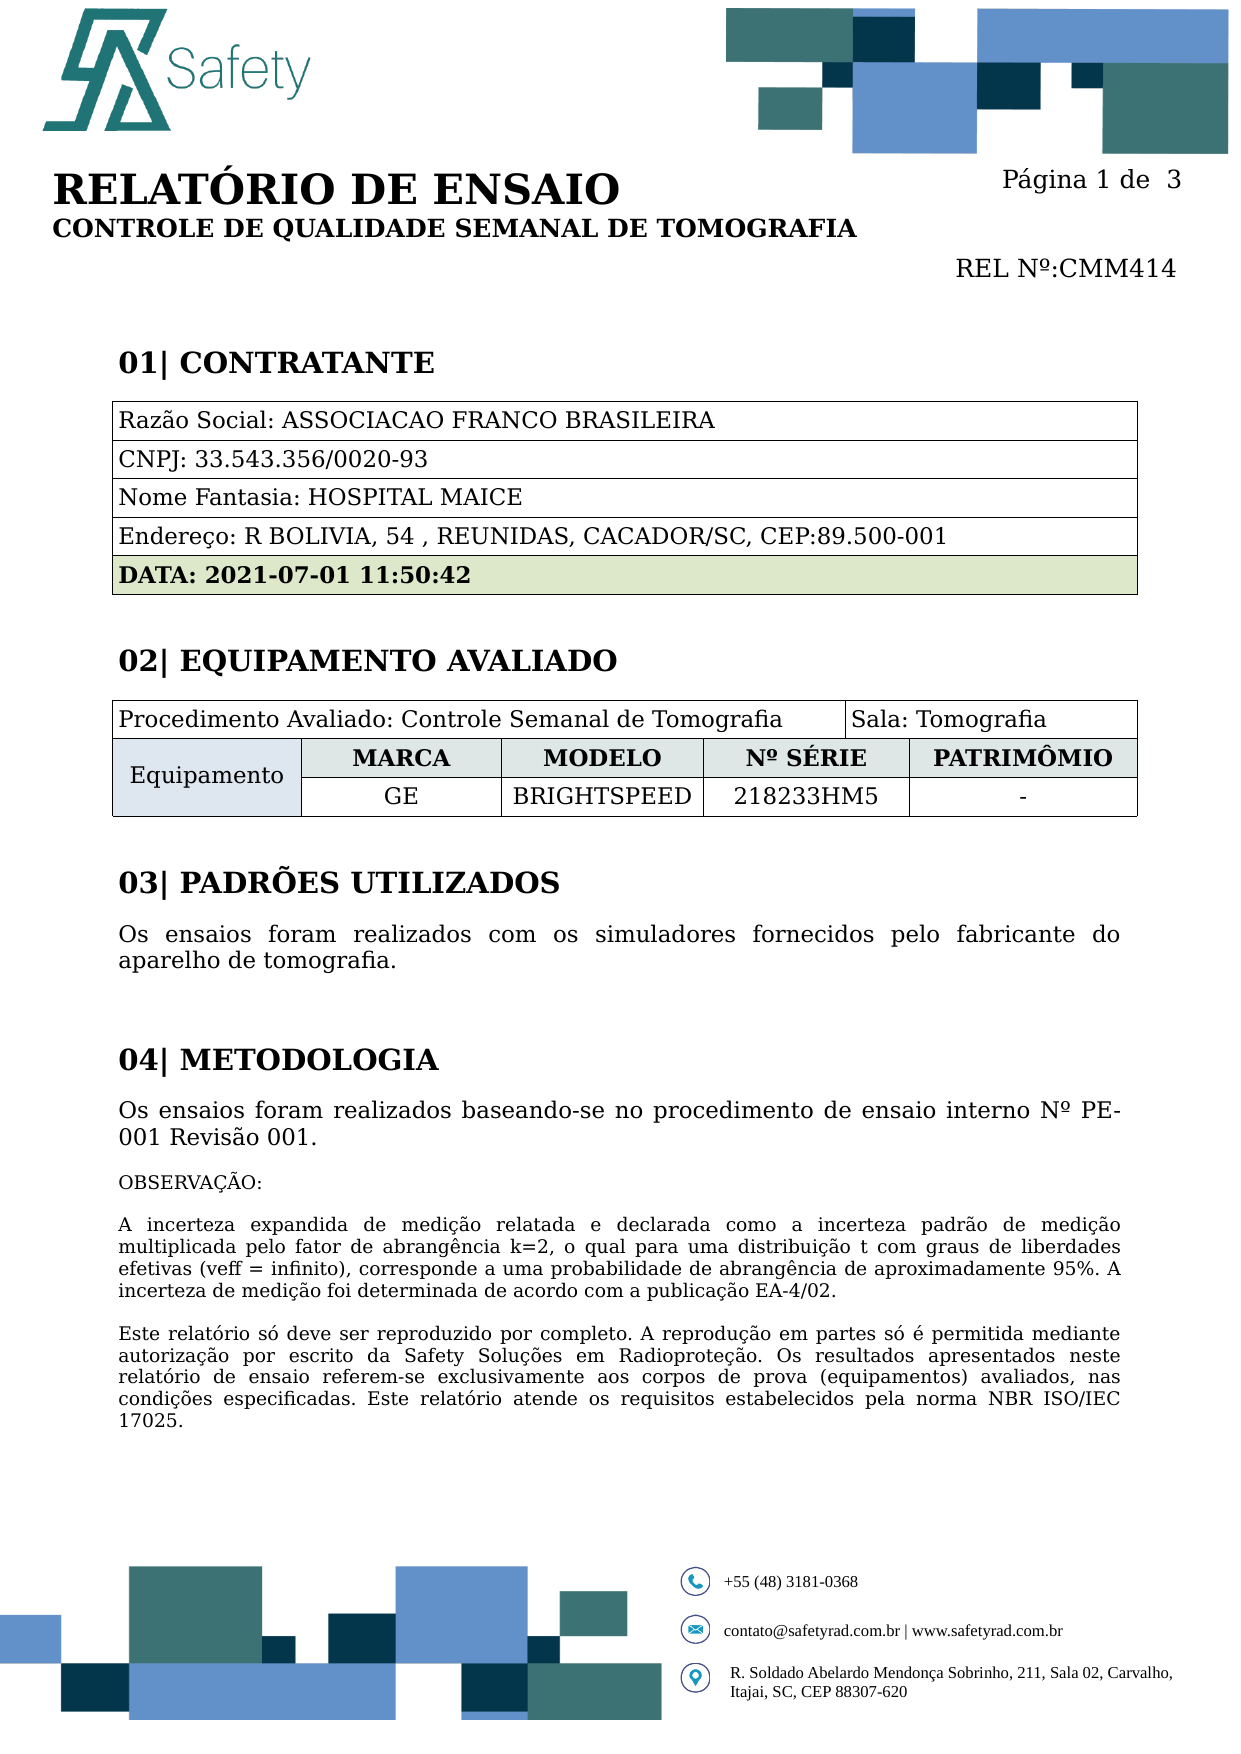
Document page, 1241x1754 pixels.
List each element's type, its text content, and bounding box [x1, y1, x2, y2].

text 03| PADRÕES UTILIZADOS [118, 866, 1122, 900]
picture [42, 8, 311, 131]
table_cell - [910, 778, 1137, 816]
text 02| EQUIPAMENTO AVALIADO [118, 644, 1122, 679]
table_cell DATA: 2021-07-01 11:50:42 [113, 556, 1137, 594]
table_cell CNPJ: 33.543.356/0020-93 [113, 441, 1137, 478]
table_cell PATRIMÔMIO [910, 739, 1137, 777]
text Este relatório só deve ser reproduzido por completo. A reprodução em partes só é permitida mediante autorização por escrito da Safety Soluções em Radioproteção. Os resultados apresentados neste relatório de ensaio referem-se exclusivamente aos corpos de prova (equipamentos) avaliados, nas condições especificadas. Este relatório atende os requisitos estabelecidos pela norma NBR ISO/IEC 17025. [118, 1323, 1122, 1432]
text Os ensaios foram realizados com os simuladores fornecidos pelo fabricante do aparelho de tomografia. [118, 921, 1122, 974]
table_cell Nome Fantasia: HOSPITAL MAICE [113, 479, 1137, 517]
table_cell 218233HM5 [704, 778, 909, 816]
text 01| CONTRATANTE [118, 346, 1122, 380]
table_cell BRIGHTSPEED [502, 778, 703, 816]
text Os ensaios foram realizados baseando-se no procedimento de ensaio interno Nº PE-001 Revisão 001. [118, 1098, 1122, 1151]
picture [0, 1566, 662, 1720]
table_cell GE [302, 778, 501, 816]
table_cell MODELO [502, 739, 703, 777]
picture [680, 1566, 710, 1596]
picture [725, 8, 1229, 154]
text 04| METODOLOGIA [118, 1042, 1122, 1077]
picture [680, 1663, 710, 1693]
table_cell Equipamento [113, 739, 301, 816]
table_cell Nº SÉRIE [704, 739, 909, 777]
text OBSERVAÇÃO: [118, 1172, 1122, 1194]
table_header Procedimento Avaliado: Controle Semanal de Tomografia [113, 701, 845, 738]
table_cell MARCA [302, 739, 501, 777]
text A incerteza expandida de medição relatada e declarada como a incerteza padrão de medição multiplicada pelo fator de abrangência k=2, o qual para uma distribuição t com graus de liberdades efetivas (veff = infinito), corresponde a uma probabilidade de abrangência de aproximadamente 95%. A incerteza de medição foi determinada de acordo com a publicação EA-4/02. [118, 1214, 1122, 1302]
table_header Razão Social: ASSOCIACAO FRANCO BRASILEIRA [113, 402, 1137, 439]
table_cell Endereço: R BOLIVIA, 54 , REUNIDAS, CACADOR/SC, CEP:89.500-001 [113, 518, 1137, 555]
picture [680, 1614, 710, 1644]
table_header Sala: Tomografia [846, 701, 1137, 738]
